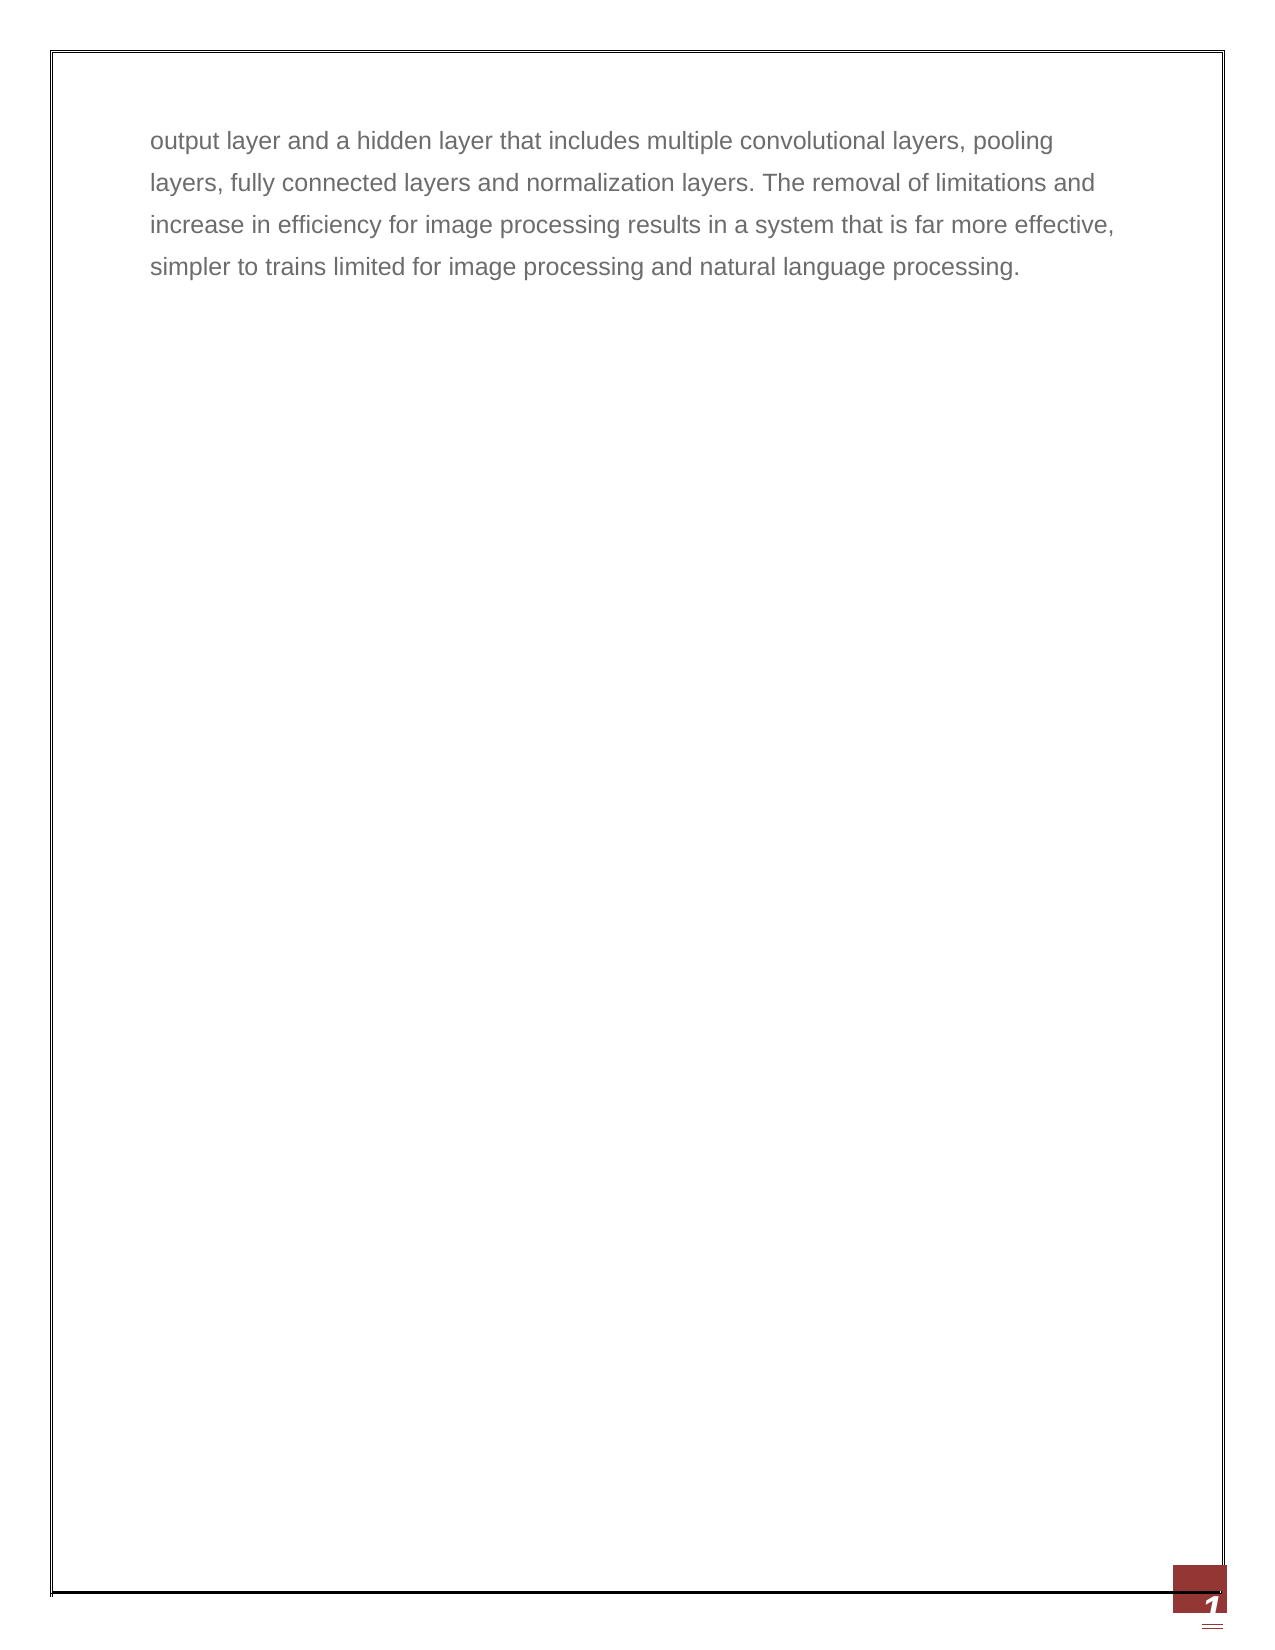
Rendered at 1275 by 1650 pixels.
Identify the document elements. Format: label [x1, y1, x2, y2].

text [150, 113, 1125, 280]
picture [1162, 1561, 1231, 1622]
